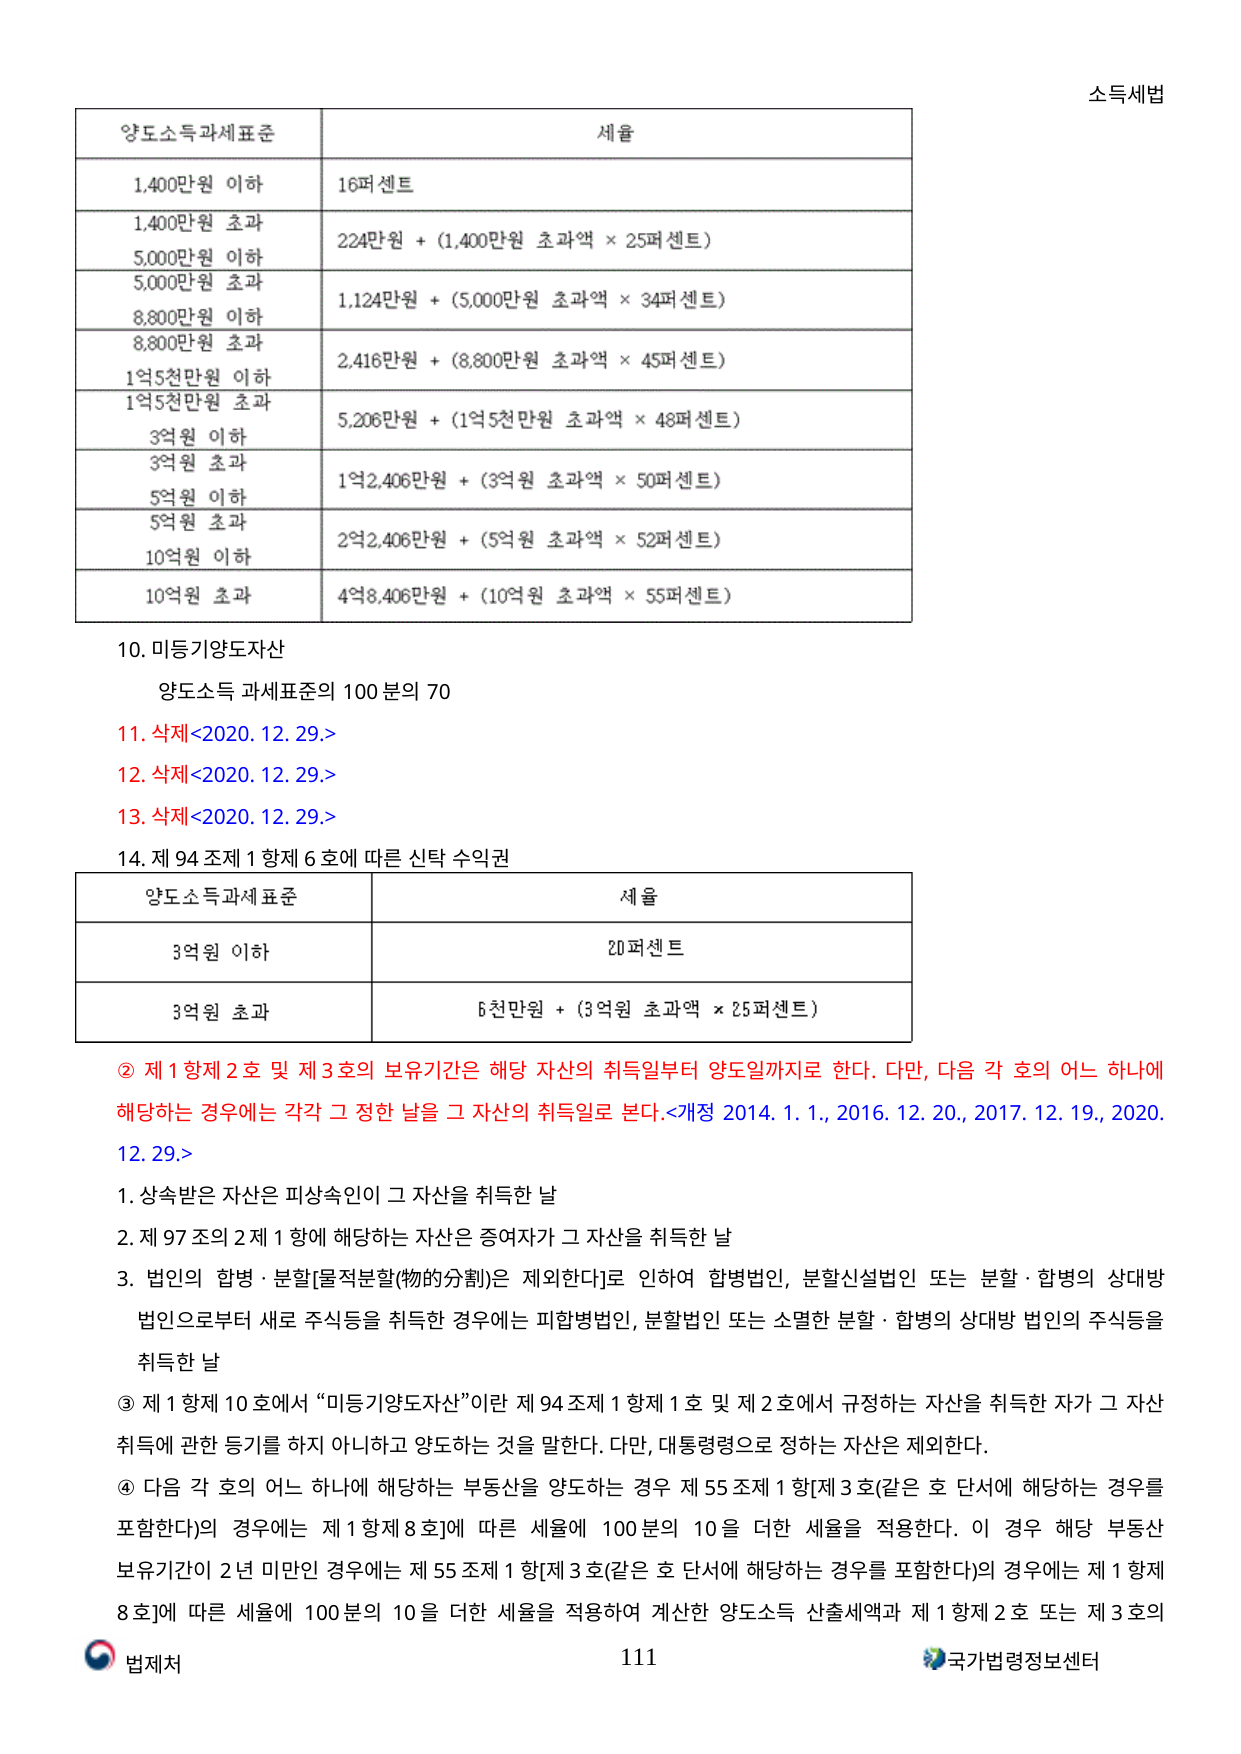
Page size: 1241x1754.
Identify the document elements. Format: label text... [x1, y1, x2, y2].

text 11. 삭제<2020. 12. 29.> [117, 706, 1165, 747]
text 양도소득 과세표준의 100분의 70 [117, 664, 1165, 706]
text 12. 삭제<2020. 12. 29.> [117, 747, 1165, 789]
picture [892, 1637, 948, 1670]
text 1. 상속받은 자산은 피상속인이 그 자산을 취득한 날 [117, 1168, 1165, 1209]
text 13. 삭제<2020. 12. 29.> [117, 789, 1165, 831]
picture [75, 1637, 126, 1673]
text 14. 제94조제1항제6호에 따른 신탁 수익권 [117, 831, 1165, 872]
text 10. 미등기양도자산 [117, 622, 1165, 664]
text ③ 제1항제10호에서 “미등기양도자산”이란 제94조제1항제1호 및 제2호에서 규정하는 자산을 취득한 자가 그 자산 취득에 관한 등기를 하지 아니하고 양도하는 것을 말한다. 다만, 대통령령으로 정하는 자산은 제외한다. [117, 1376, 1165, 1459]
picture [75, 872, 913, 1043]
text 2. 제97조의2제1항에 해당하는 자산은 증여자가 그 자산을 취득한 날 [117, 1209, 1165, 1251]
text 3. 법인의 합병ㆍ분할[물적분할(物的分割)은 제외한다]로 인하여 합병법인, 분할신설법인 또는 분할ㆍ합병의 상대방 법인으로부터 새로 주식등을 취득한 경우에는 피합병법인, 분할법인 또는 소멸한 분할ㆍ합병의 상대방 법인의 주식등을 취득한 날 [117, 1251, 1165, 1376]
picture [75, 108, 913, 623]
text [117, 1459, 1165, 1626]
text ② 제1항제2호 및 제3호의 보유기간은 해당 자산의 취득일부터 양도일까지로 한다. 다만, 다음 각 호의 어느 하나에 해당하는 경우에는 각각 그 정한 날을 그 자산의 취득일로 본다.<개정 2014. 1. 1., 2016. 12. 20., 2017. 12. 19., 2020. 12. 29.> [117, 1043, 1165, 1168]
